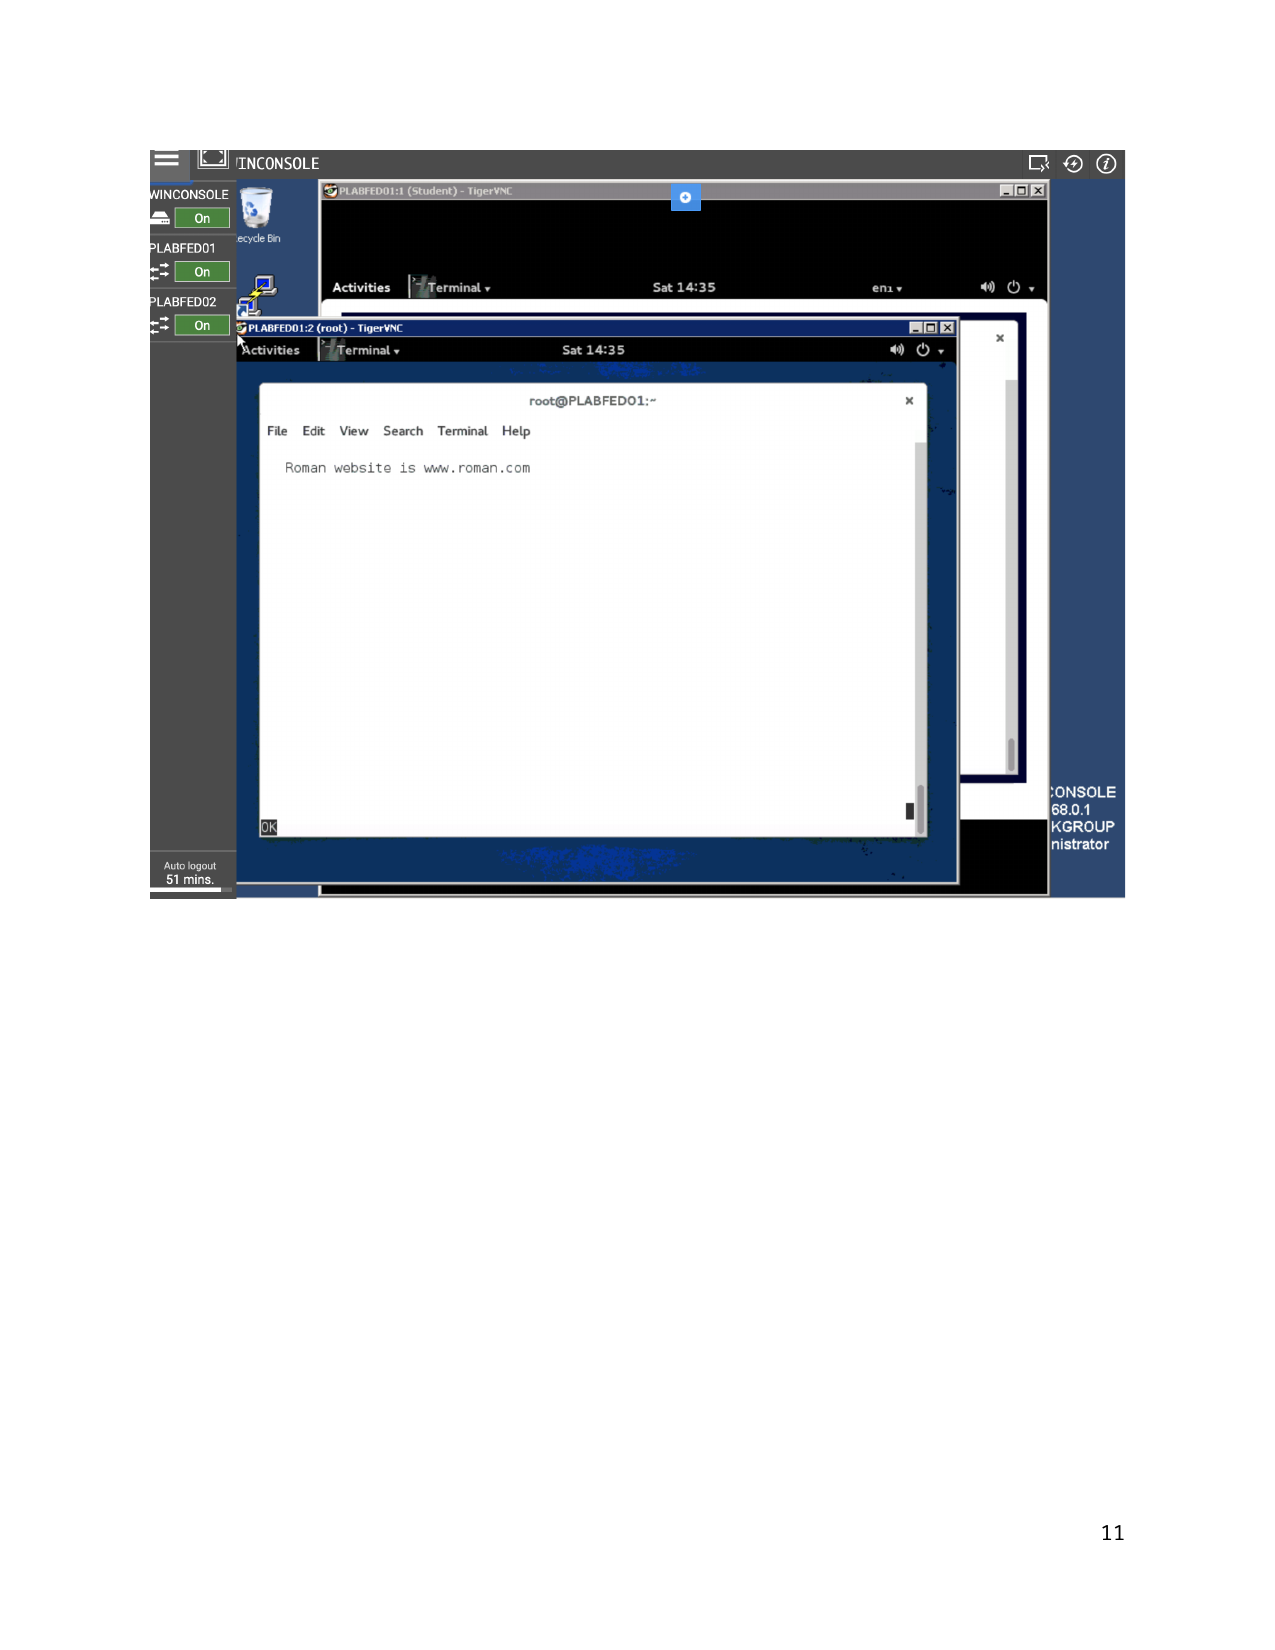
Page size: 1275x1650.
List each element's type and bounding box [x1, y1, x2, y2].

picture [150, 150, 1125, 899]
